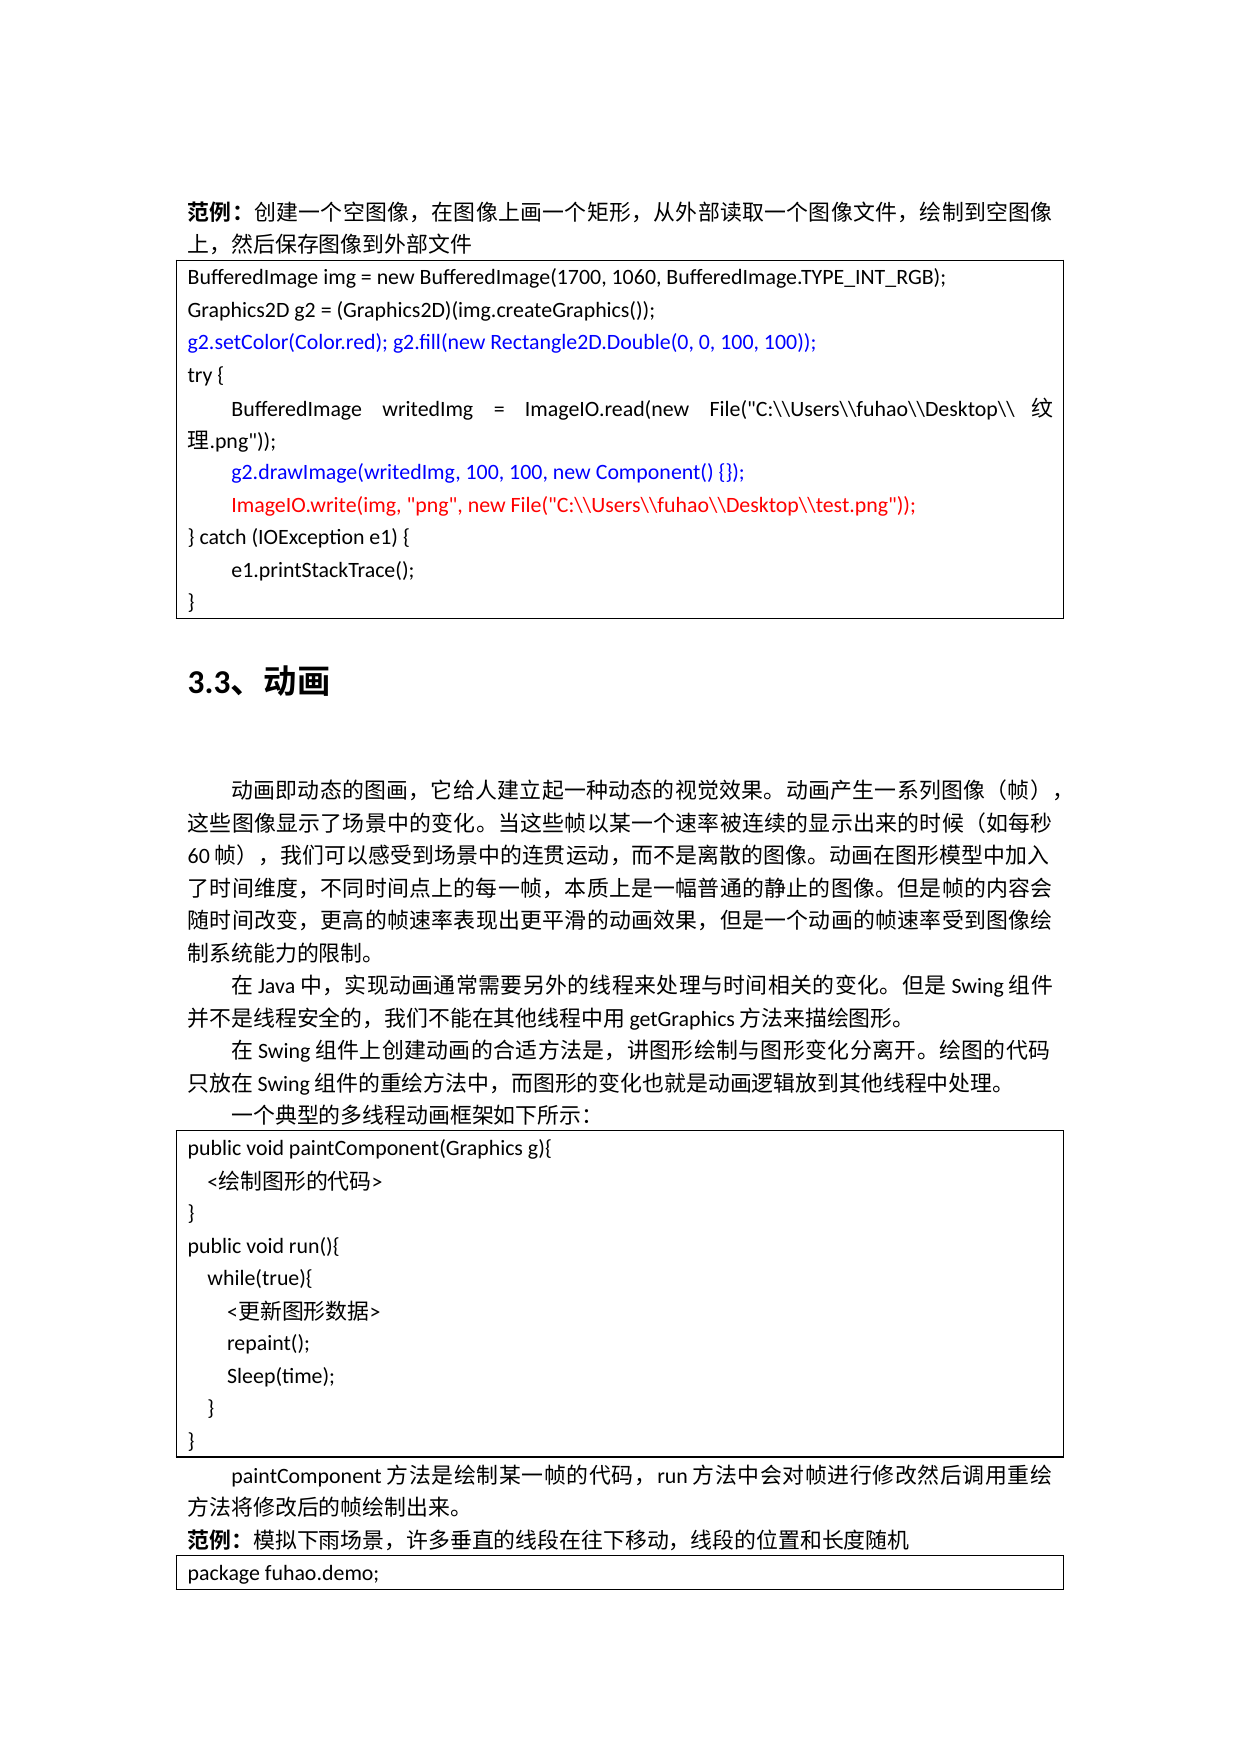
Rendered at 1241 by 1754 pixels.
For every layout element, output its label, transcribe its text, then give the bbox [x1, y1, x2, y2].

text 动画即动态的图画，它给人建立起一种动态的视觉效果。动画产生一系列图像（帧），这些图像显示了场景中的变化。当这些帧以某一个速率被连续的显示出来的时候（如每秒60帧），我们可以感受到场景中的连贯运动，而不是离散的图像。动画在图形模型中加入了时间维度，不同时间点上的每一帧，本质上是一幅普通的静止的图像。但是帧的内容会随时间改变，更高的帧速率表现出更平滑的动画效果，但是一个动画的帧速率受到图像绘制系统能力的限制。 [187, 773, 1053, 968]
text 一个典型的多线程动画框架如下所示： [187, 1098, 1053, 1130]
list paintComponent方法是绘制某一帧的代码，run方法中会对帧进行修改然后调用重绘方法将修改后的帧绘制出来。 [187, 1458, 1053, 1522]
text 在Java中，实现动画通常需要另外的线程来处理与时间相关的变化。但是Swing组件并不是线程安全的，我们不能在其他线程中用getGraphics方法来描绘图形。 [187, 968, 1053, 1033]
text 在Swing组件上创建动画的合适方法是，讲图形绘制与图形变化分离开。绘图的代码只放在Swing组件的重绘方法中，而图形的变化也就是动画逻辑放到其他线程中处理。 [187, 1033, 1053, 1098]
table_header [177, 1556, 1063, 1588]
table_header public void paintComponent(Graphics g){ <绘制图形的代码> } public void run(){ while(true){ <更新图形数据> repaint(); Sleep(time); } } [177, 1131, 1063, 1456]
list 范例：模拟下雨场景，许多垂直的线段在往下移动，线段的位置和长度随机 [187, 1522, 1053, 1555]
table_header BufferedImage img = new BufferedImage(1700, 1060, BufferedImage.TYPE_INT_RGB); Graphics2D g2 = (Graphics2D)(img.createGraphics()); g2.setColor(Color.red); g2.fill(new Rectangle2D.Double(0, 0, 100, 100)); try { BufferedImage writedImg = ImageIO.read(new File("C:\\Users\\fuhao\\Desktop\\纹理.png")); g2.drawImage(writedImg, 100, 100, new Component() {}); ImageIO.write(img, "png", new File("C:\\Users\\fuhao\\Desktop\\test.png")); } catch (IOException e1) { e1.printStackTrace(); } [177, 261, 1063, 618]
text 范例：创建一个空图像，在图像上画一个矩形，从外部读取一个图像文件，绘制到空图像上，然后保存图像到外部文件 [187, 194, 1053, 259]
subtitle 3.3、动画 [187, 646, 1053, 711]
